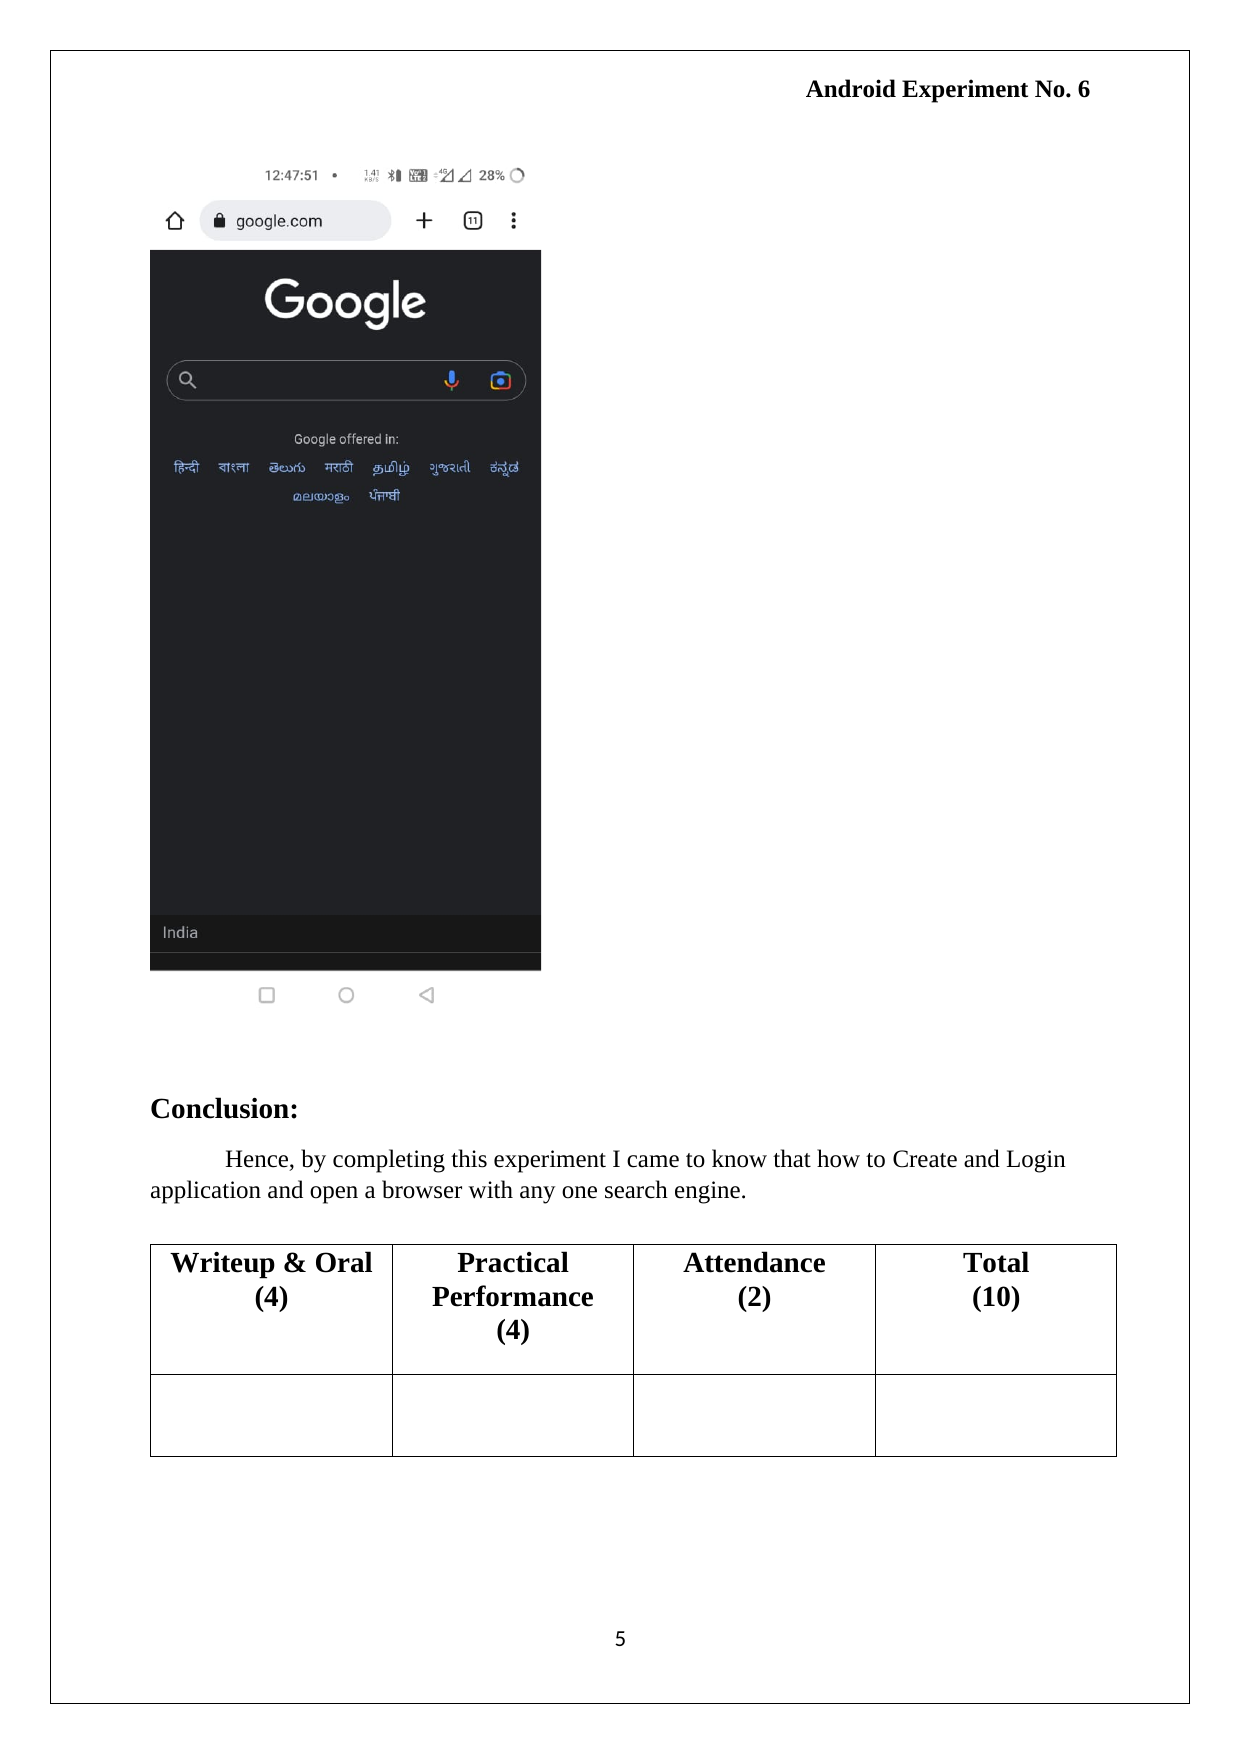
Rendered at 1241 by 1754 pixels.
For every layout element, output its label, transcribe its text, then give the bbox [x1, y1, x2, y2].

table_cell [151, 1375, 392, 1456]
table_cell [876, 1375, 1116, 1456]
table_header Practical Performance (4) [393, 1245, 633, 1374]
table_cell [634, 1375, 875, 1456]
table_header Total (10) [876, 1245, 1116, 1374]
text Conclusion: [150, 1091, 1090, 1124]
table_header Attendance (2) [634, 1245, 875, 1374]
table_header Writeup & Oral (4) [151, 1245, 392, 1374]
text Hence, by completing this experiment I came to know that how to Create and Login application and open a browser with any one search engine. [150, 1144, 1090, 1204]
table_cell [393, 1375, 633, 1456]
picture [150, 150, 542, 1019]
